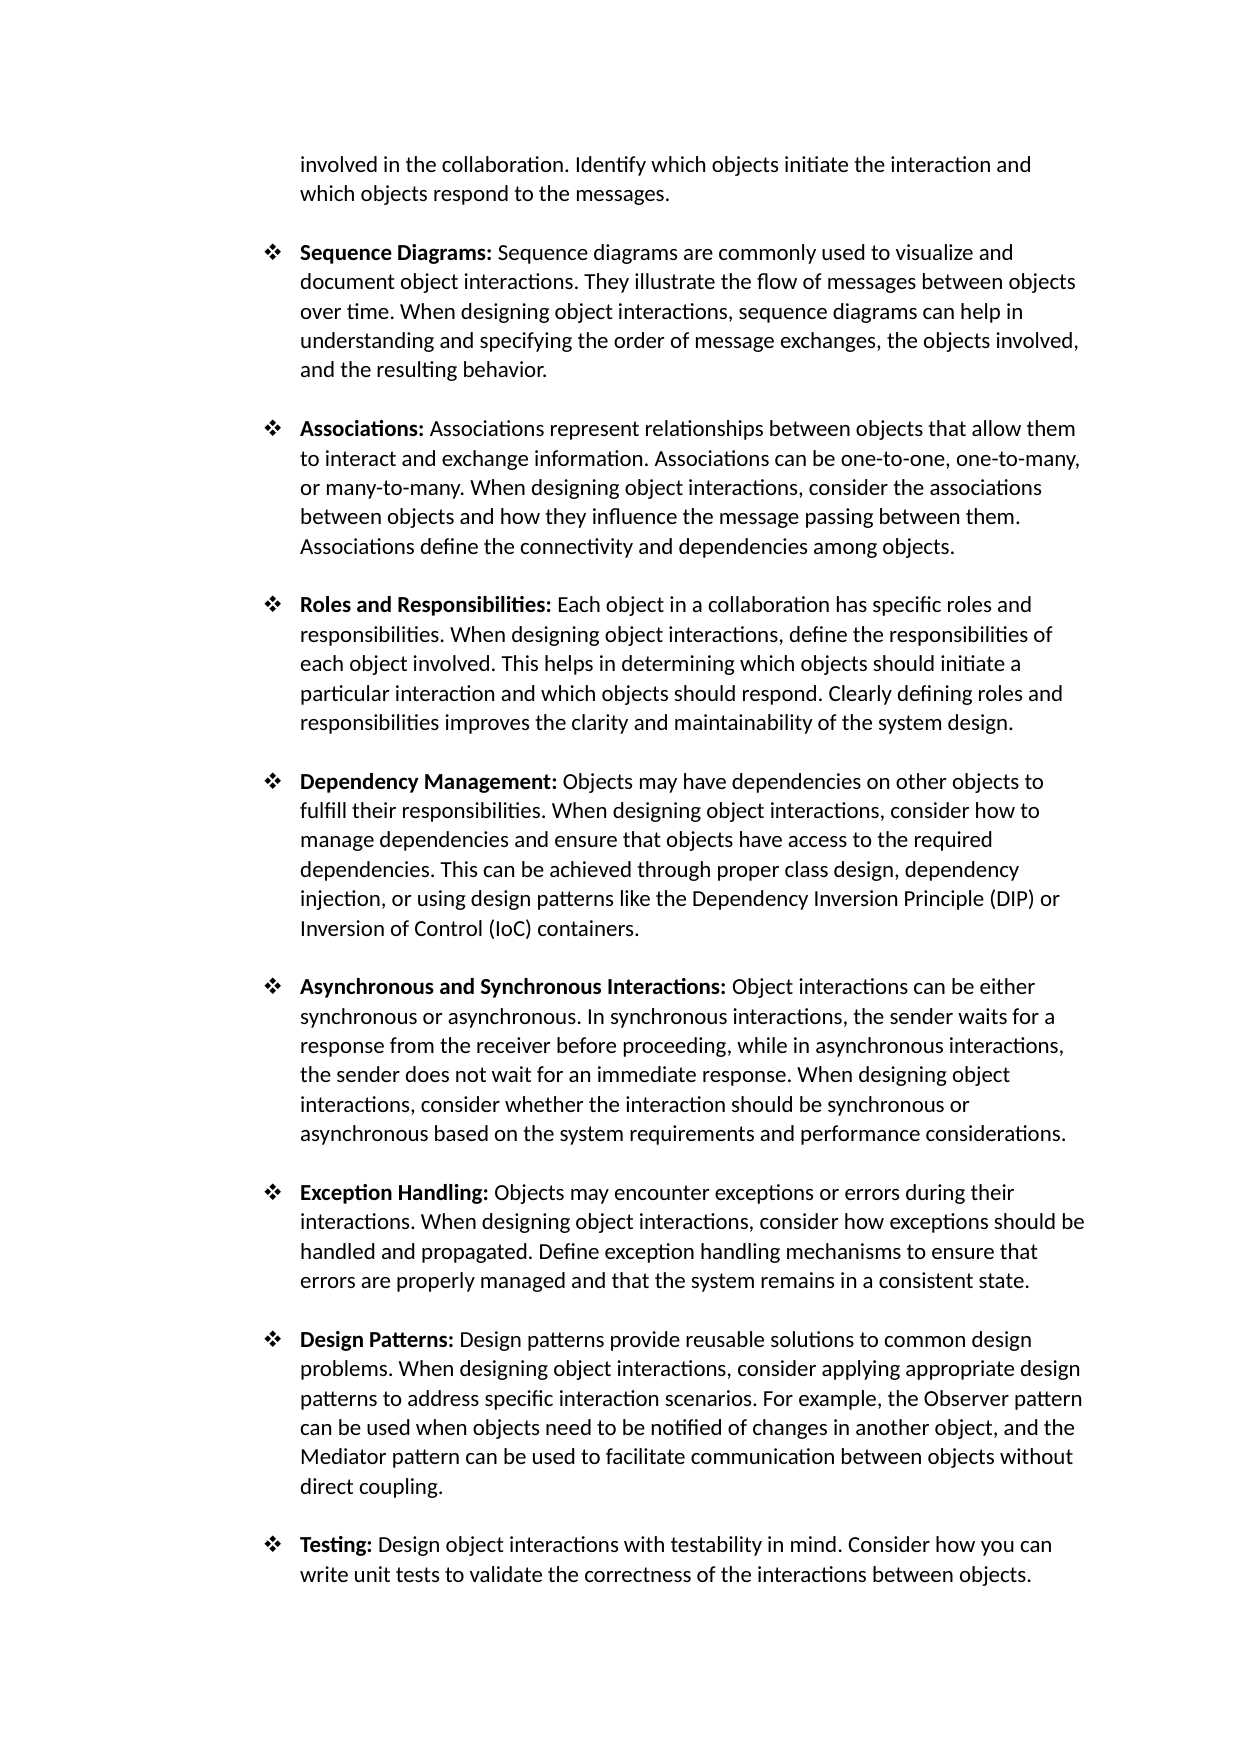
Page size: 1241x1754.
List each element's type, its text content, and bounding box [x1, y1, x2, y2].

list Exception Handling: Objects may encounter exceptions or errors during their interactions. When designing object interactions, consider how exceptions should be handled and propagated. Define exception handling mechanisms to ensure that errors are properly managed and that the system remains in a consistent state. [262, 1178, 1090, 1294]
list Design Patterns: Design patterns provide reusable solutions to common design problems. When designing object interactions, consider applying appropriate design patterns to address specific interaction scenarios. For example, the Observer pattern can be used when objects need to be notified of changes in another object, and the Mediator pattern can be used to facilitate communication between objects without direct coupling. [262, 1325, 1090, 1500]
list Sequence Diagrams: Sequence diagrams are commonly used to visualize and document object interactions. They illustrate the flow of messages between objects over time. When designing object interactions, sequence diagrams can help in understanding and specifying the order of message exchanges, the objects involved, and the resulting behavior. [262, 238, 1090, 384]
list Dependency Management: Objects may have dependencies on other objects to fulfill their responsibilities. When designing object interactions, consider how to manage dependencies and ensure that objects have access to the required dependencies. This can be achieved through proper class design, dependency injection, or using design patterns like the Dependency Inversion Principle (DIP) or Inversion of Control (IoC) containers. [262, 767, 1090, 942]
list Associations: Associations represent relationships between objects that allow them to interact and exchange information. Associations can be one-to-one, one-to-many, or many-to-many. When designing object interactions, consider the associations between objects and how they influence the message passing between them. Associations define the connectivity and dependencies among objects. [262, 414, 1090, 560]
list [262, 1531, 1090, 1588]
list Asynchronous and Synchronous Interactions: Object interactions can be either synchronous or asynchronous. In synchronous interactions, the sender waits for a response from the receiver before proceeding, while in asynchronous interactions, the sender does not wait for an immediate response. When designing object interactions, consider whether the interaction should be synchronous or asynchronous based on the system requirements and performance considerations. [262, 972, 1090, 1147]
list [262, 150, 1090, 207]
list Roles and Responsibilities: Each object in a collaboration has specific roles and responsibilities. When designing object interactions, define the responsibilities of each object involved. This helps in determining which objects should initiate a particular interaction and which objects should respond. Clearly defining roles and responsibilities improves the clarity and maintainability of the system design. [262, 591, 1090, 736]
